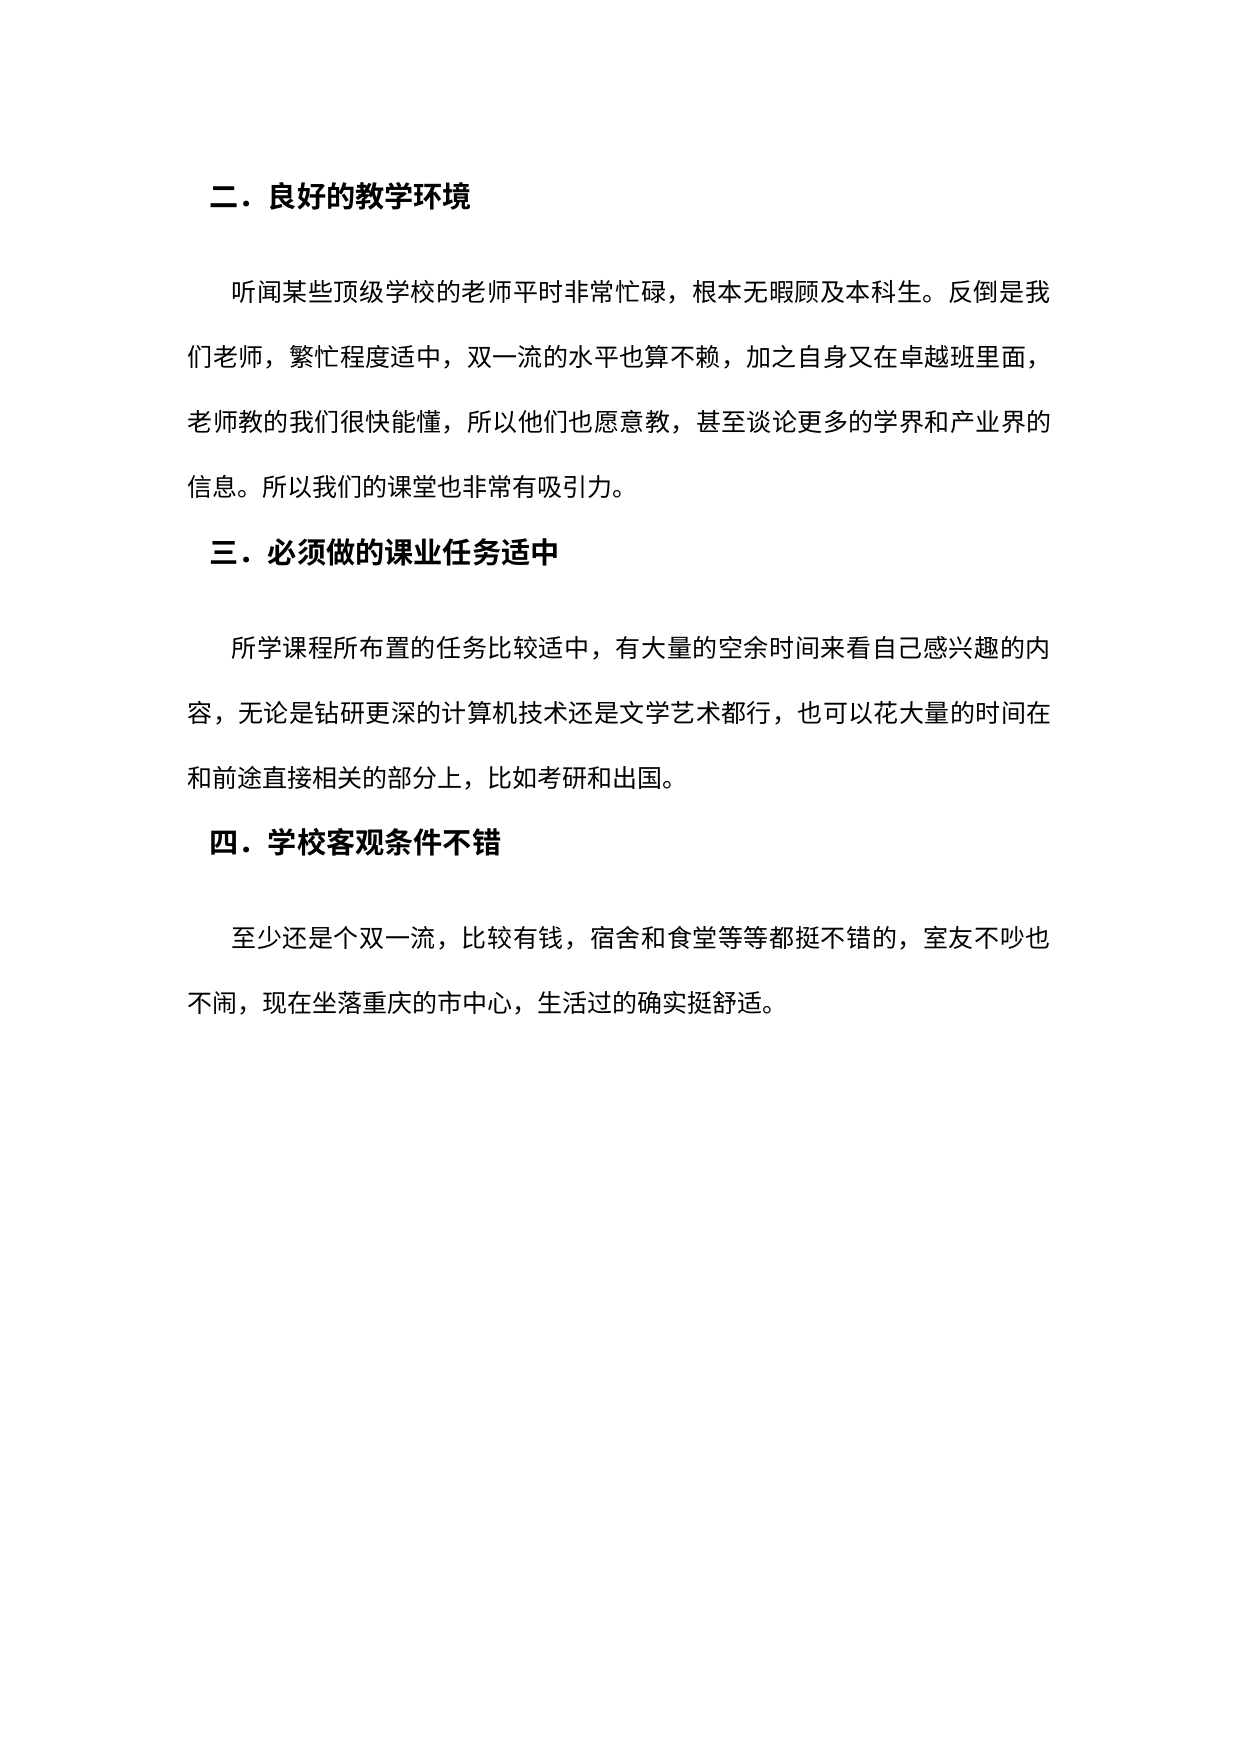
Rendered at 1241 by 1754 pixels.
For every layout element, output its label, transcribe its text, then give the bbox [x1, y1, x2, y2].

text 至少还是个双一流，比较有钱，宿舍和食堂等等都挺不错的，室友不吵也不闹，现在坐落重庆的市中心，生活过的确实挺舒适。 [187, 904, 1053, 1034]
subtitle 二．良好的教学环境 [209, 162, 1031, 227]
text 所学课程所布置的任务比较适中，有大量的空余时间来看自己感兴趣的内容，无论是钻研更深的计算机技术还是文学艺术都行，也可以花大量的时间在和前途直接相关的部分上，比如考研和出国。 [187, 614, 1053, 809]
subtitle 三．必须做的课业任务适中 [209, 518, 1031, 583]
text 听闻某些顶级学校的老师平时非常忙碌，根本无暇顾及本科生。反倒是我们老师，繁忙程度适中，双一流的水平也算不赖，加之自身又在卓越班里面，老师教的我们很快能懂，所以他们也愿意教，甚至谈论更多的学界和产业界的信息。所以我们的课堂也非常有吸引力。 [187, 258, 1053, 518]
subtitle 四．学校客观条件不错 [209, 809, 1031, 874]
